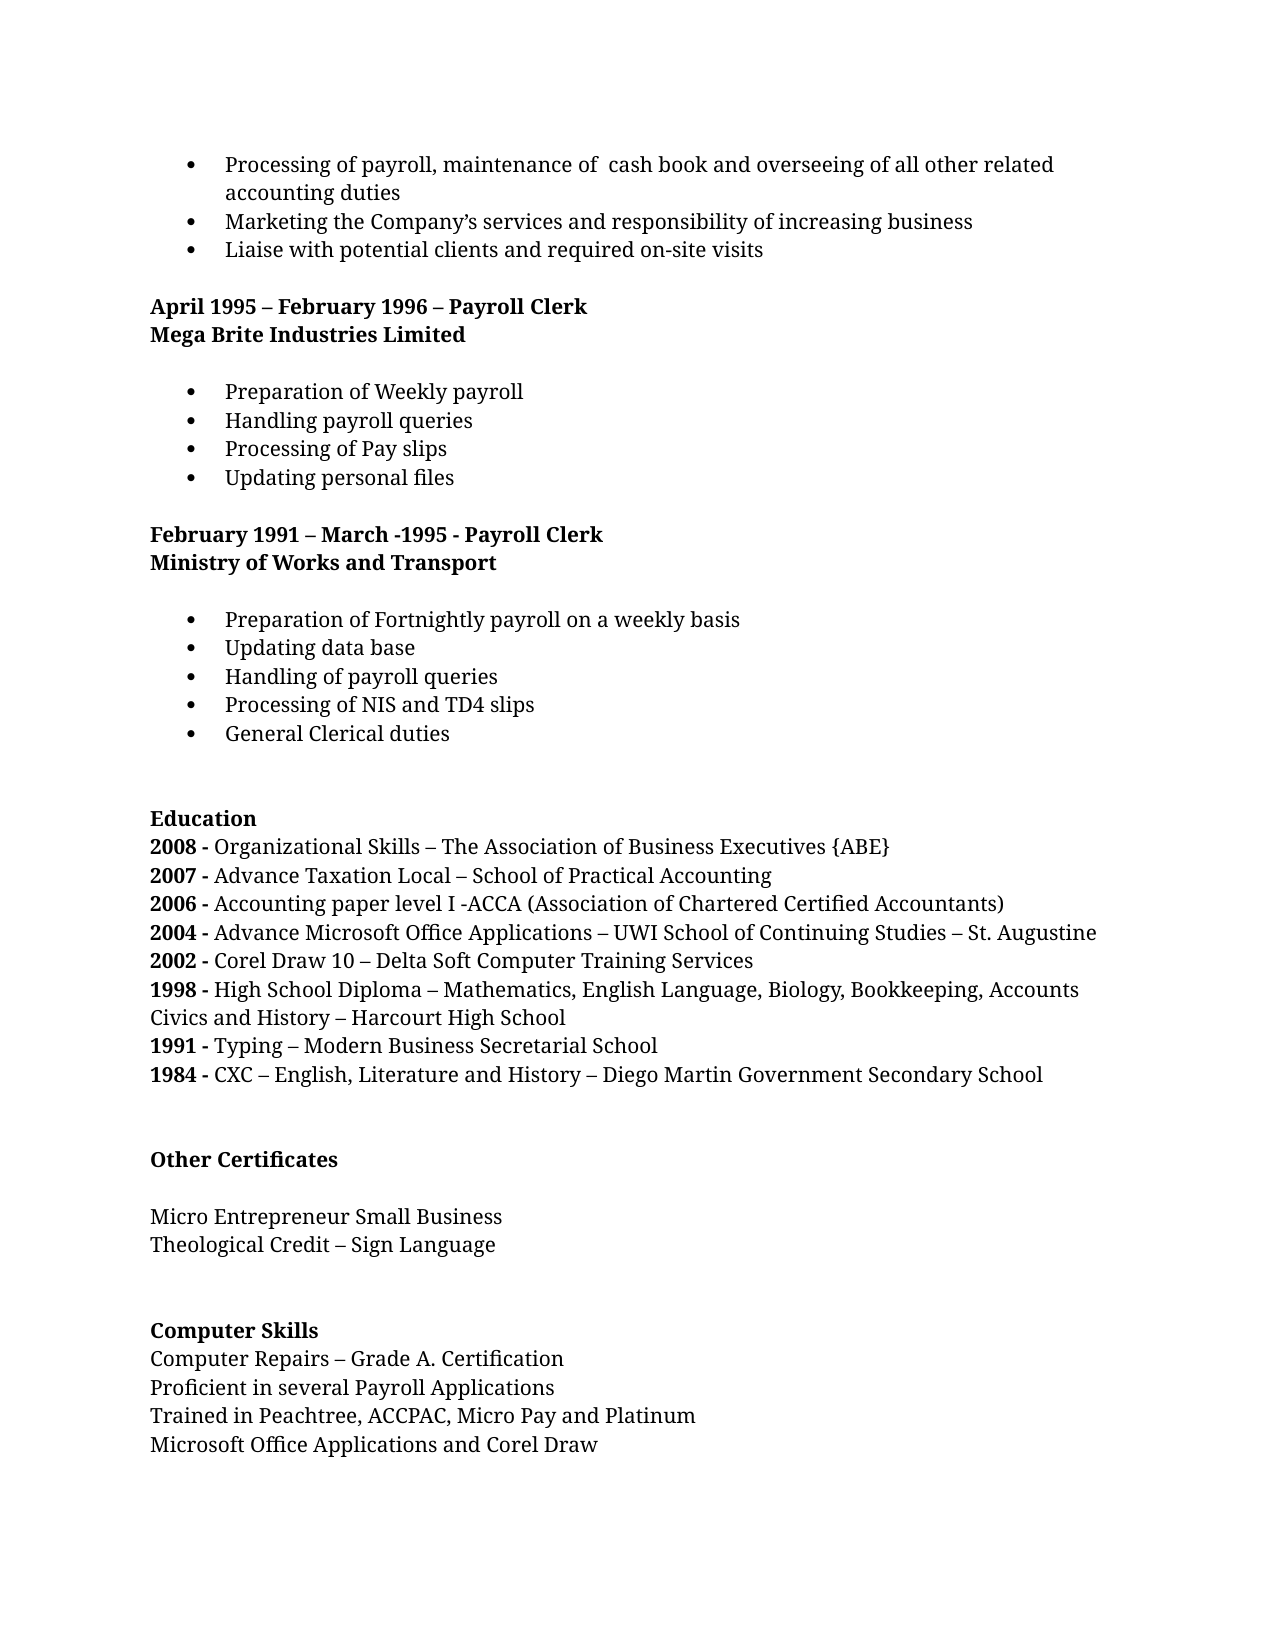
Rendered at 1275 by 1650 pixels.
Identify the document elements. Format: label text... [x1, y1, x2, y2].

list Processing of NIS and TD4 slips [187, 690, 1125, 719]
text 2004 - Advance Microsoft Office Applications – UWI School of Continuing Studies – St. Augustine [150, 918, 1125, 946]
text Mega Brite Industries Limited [150, 321, 1125, 349]
list Preparation of Fortnightly payroll on a weekly basis [187, 605, 1125, 633]
text Computer Repairs – Grade A. Certification [150, 1344, 1125, 1373]
text April 1995 – February 1996 – Payroll Clerk [150, 292, 1125, 321]
text 1998 - High School Diploma – Mathematics, English Language, Biology, Bookkeeping, Accounts Civics and History – Harcourt High School [150, 975, 1125, 1032]
list Liaise with potential clients and required on-site visits [187, 235, 1125, 264]
text 2002 - Corel Draw 10 – Delta Soft Computer Training Services [150, 946, 1125, 975]
list Preparation of Weekly payroll [187, 377, 1125, 406]
list Processing of Pay slips [187, 434, 1125, 463]
text 2007 - Advance Taxation Local – School of Practical Accounting [150, 861, 1125, 889]
list Processing of payroll, maintenance of cash book and overseeing of all other related accounting duties [187, 150, 1125, 207]
list Handling payroll queries [187, 406, 1125, 434]
text Micro Entrepreneur Small Business [150, 1202, 1125, 1231]
text Microsoft Office Applications and Corel Draw [150, 1430, 1125, 1458]
text Computer Skills [150, 1316, 1125, 1344]
list Updating data base [187, 633, 1125, 662]
text 1984 - CXC – English, Literature and History – Diego Martin Government Secondary School [150, 1060, 1125, 1088]
text Other Certificates [150, 1145, 1125, 1174]
list Handling of payroll queries [187, 662, 1125, 690]
text 2008 - Organizational Skills – The Association of Business Executives {ABE} [150, 832, 1125, 861]
list Marketing the Company’s services and responsibility of increasing business [187, 207, 1125, 235]
text Ministry of Works and Transport [150, 548, 1125, 577]
text Proficient in several Payroll Applications [150, 1373, 1125, 1401]
list General Clerical duties [187, 719, 1125, 747]
text Theological Credit – Sign Language [150, 1231, 1125, 1259]
list Updating personal files [187, 463, 1125, 491]
text 1991 - Typing – Modern Business Secretarial School [150, 1032, 1125, 1060]
text February 1991 – March -1995 - Payroll Clerk [150, 520, 1125, 548]
text Trained in Peachtree, ACCPAC, Micro Pay and Platinum [150, 1401, 1125, 1430]
text 2006 - Accounting paper level I -ACCA (Association of Chartered Certified Accountants) [150, 889, 1125, 918]
text Education [150, 804, 1125, 832]
